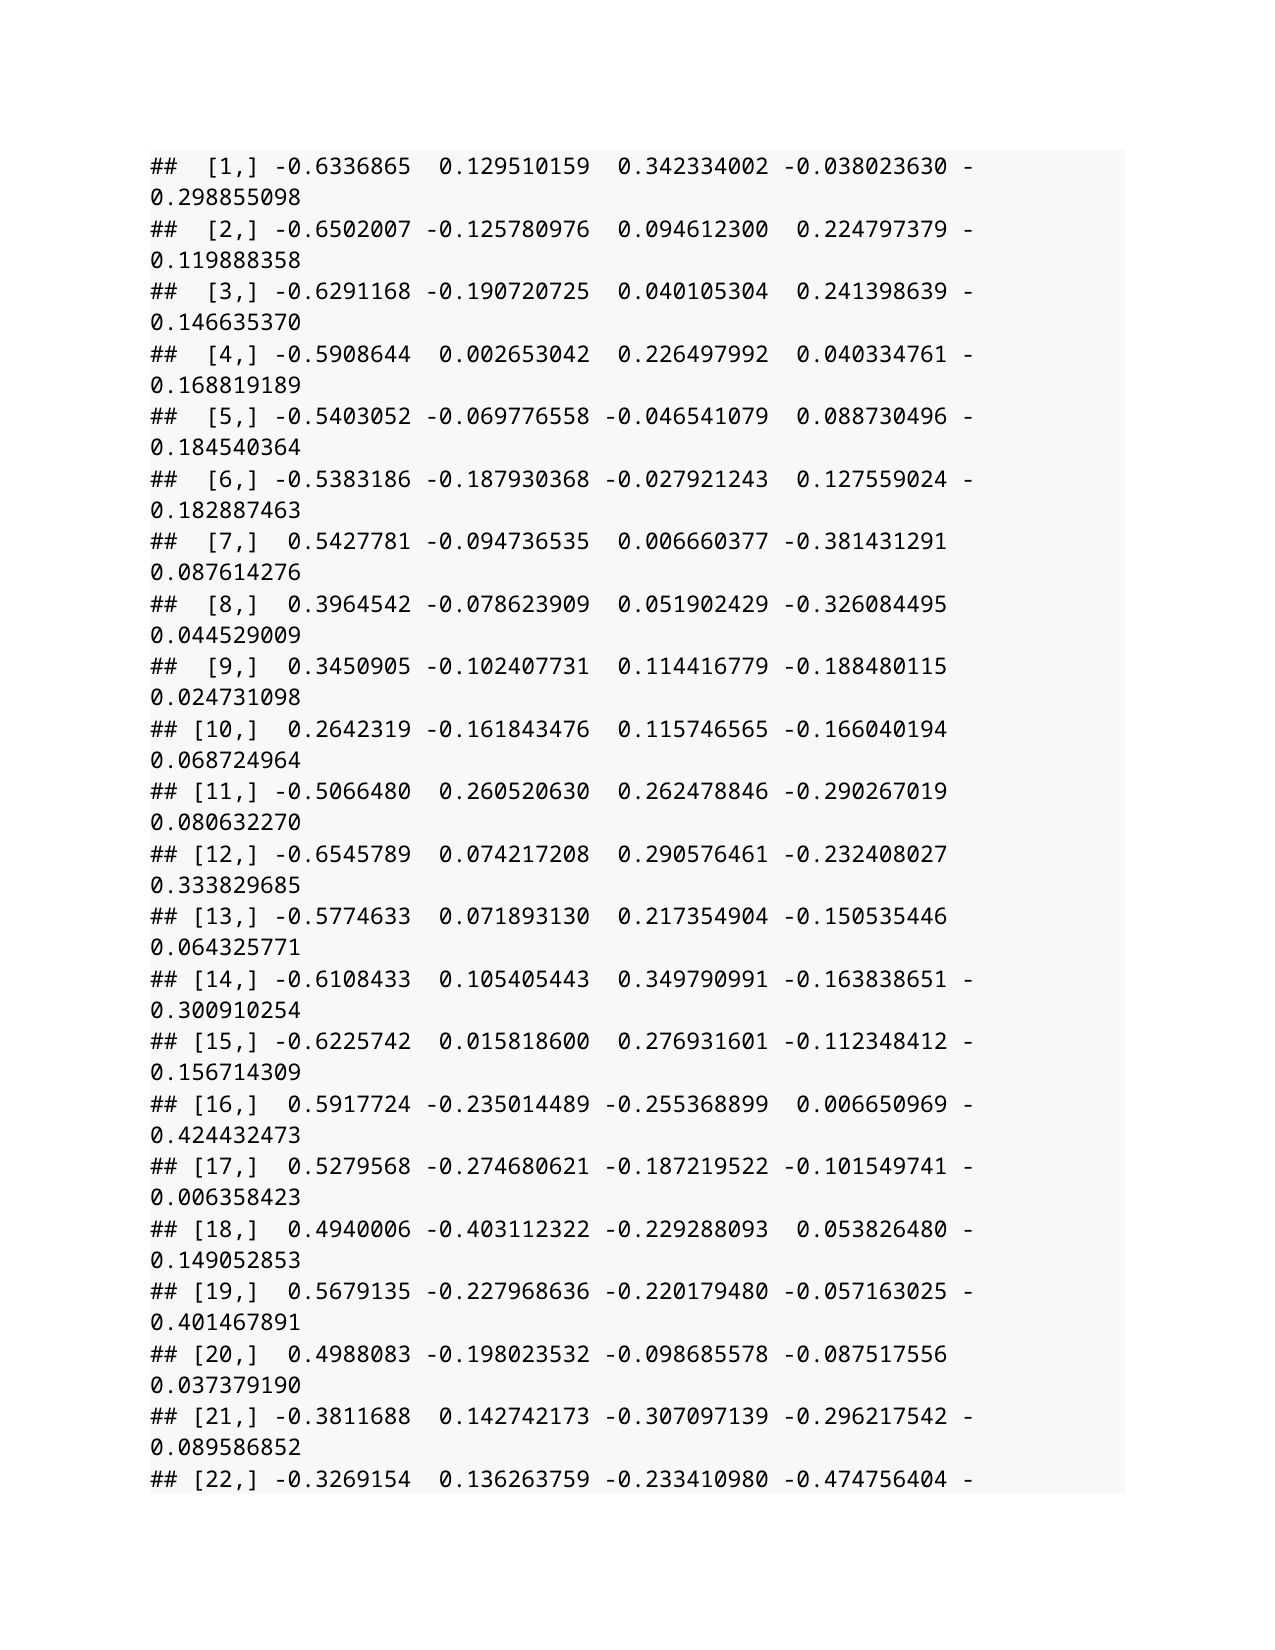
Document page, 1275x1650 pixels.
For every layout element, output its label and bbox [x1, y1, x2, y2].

text [150, 150, 1125, 1494]
